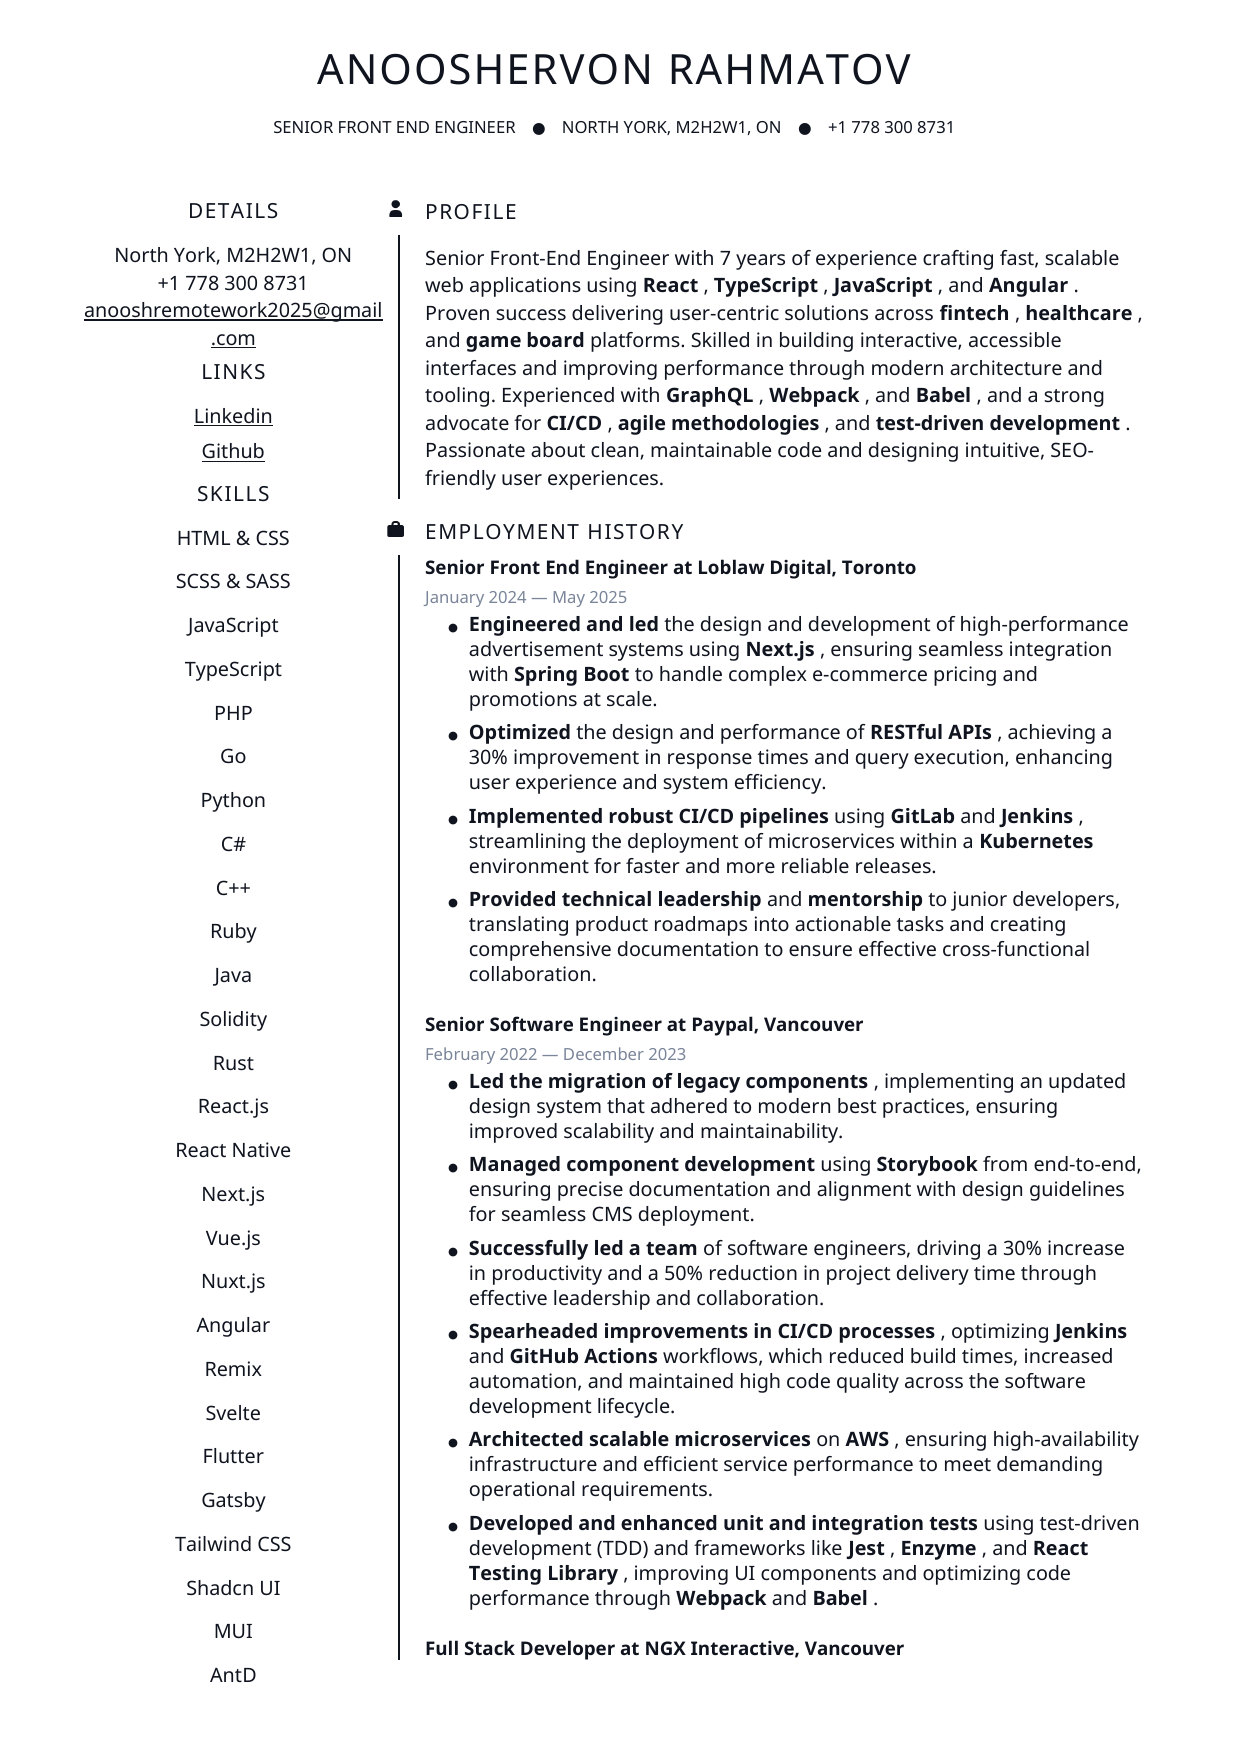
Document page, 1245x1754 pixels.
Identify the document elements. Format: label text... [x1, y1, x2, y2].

picture [383, 197, 408, 221]
table_cell [384, 190, 1146, 1688]
picture [383, 517, 408, 541]
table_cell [83, 190, 384, 1688]
table_header ANOOSHERVON RAHMATOV [83, 64, 1146, 190]
